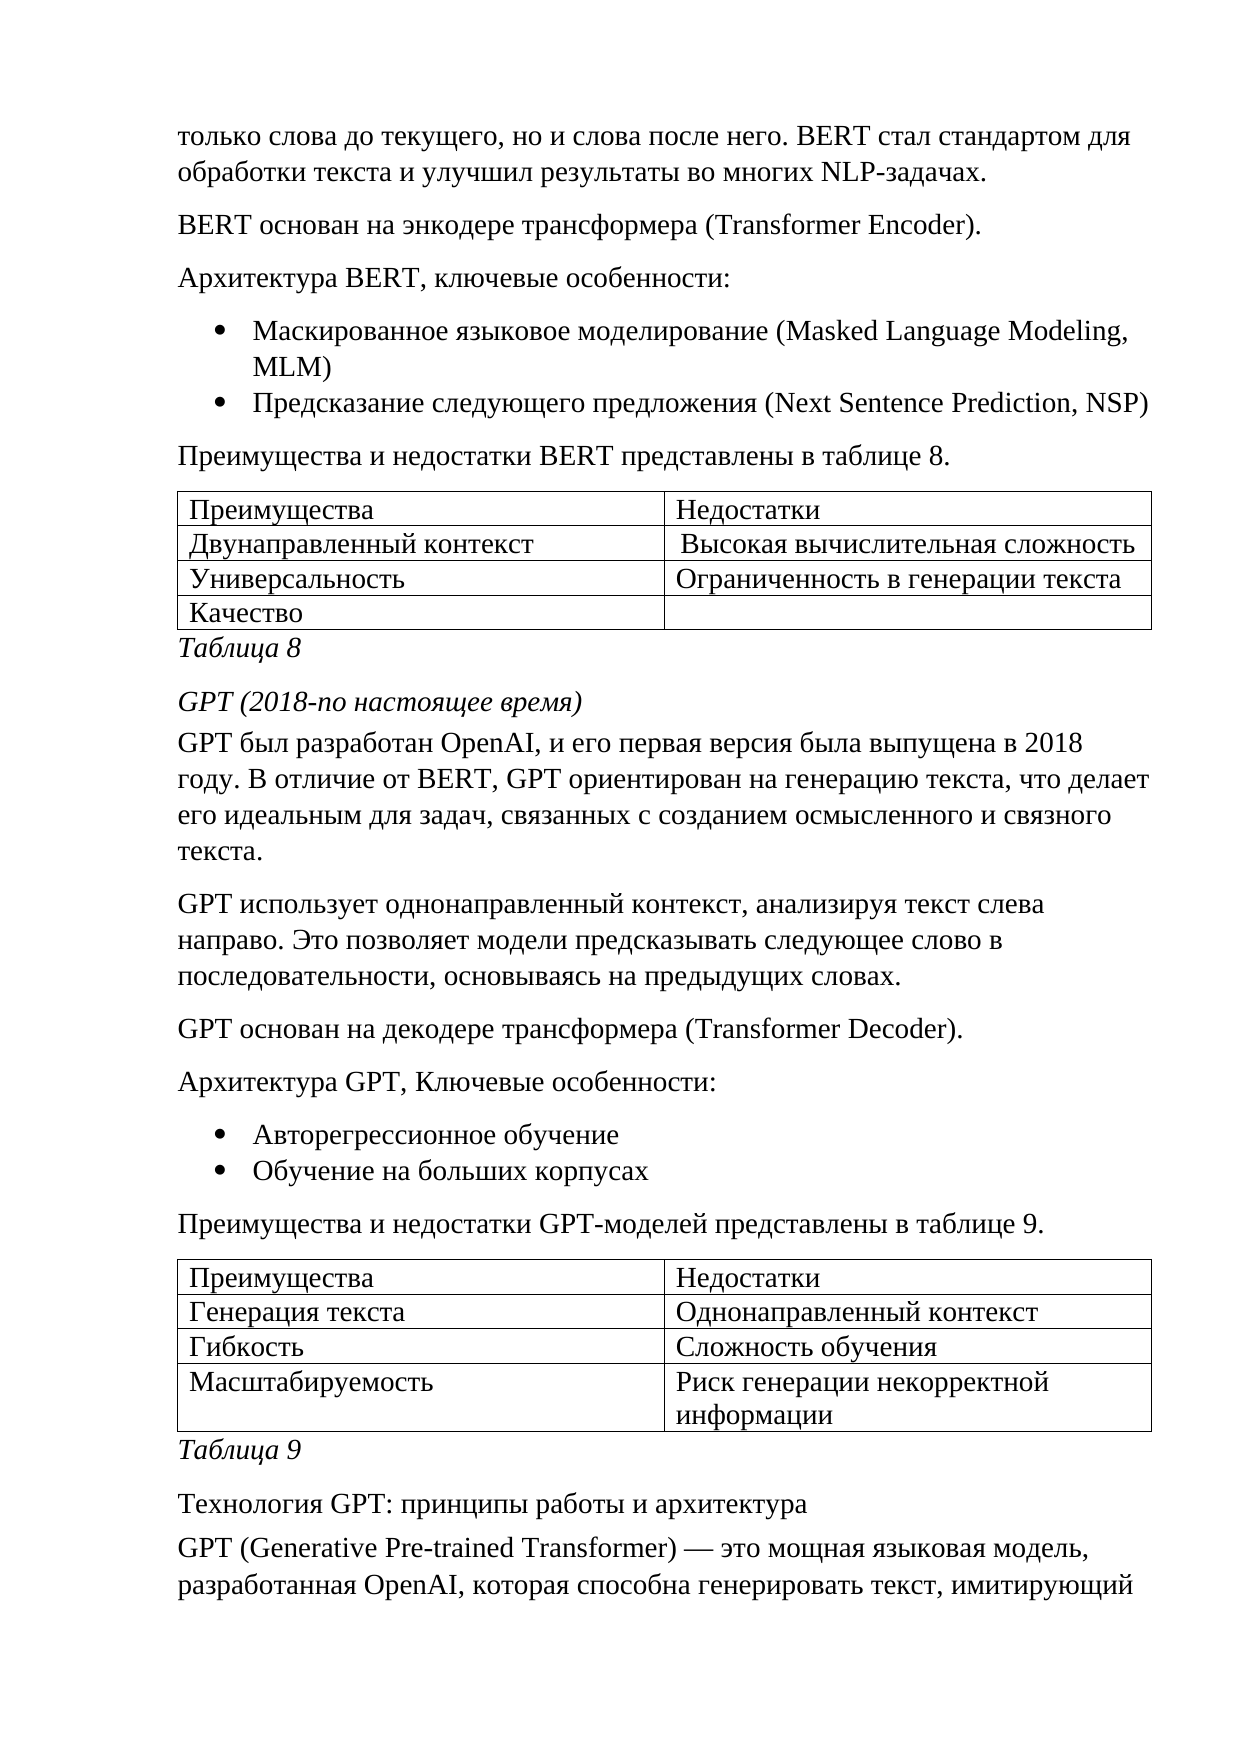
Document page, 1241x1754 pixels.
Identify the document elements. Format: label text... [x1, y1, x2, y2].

table_cell Генерация текста [178, 1295, 664, 1328]
text BERT основан на энкодере трансформера (Transformer Encoder). [177, 207, 1152, 241]
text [177, 1531, 1152, 1600]
list Предсказание следующего предложения (Next Sentence Prediction, NSP) [215, 385, 1152, 419]
text Таблица 9 [177, 1432, 1152, 1465]
list Авторегрессионное обучение [215, 1117, 1152, 1151]
table_header Недостатки [665, 1260, 1151, 1293]
table_cell Универсальность [178, 561, 664, 594]
table_header Недостатки [665, 492, 1151, 525]
text Архитектура GPT, Ключевые особенности: [177, 1064, 1152, 1098]
table_cell Высокая вычислительная сложность [665, 526, 1151, 560]
text Преимущества и недостатки GPT-моделей представлены в таблице 9. [177, 1206, 1152, 1239]
table_cell Ограниченность в генерации текста [665, 561, 1151, 594]
text Таблица 8 [177, 630, 1152, 664]
subtitle Технология GPT: принципы работы и архитектура [177, 1486, 1152, 1520]
text Архитектура BERT, ключевые особенности: [177, 260, 1152, 293]
list Маскированное языковое моделирование (Masked Language Modeling, MLM) [215, 313, 1152, 382]
table_header Преимущества [178, 1260, 664, 1293]
text GPT был разработан OpenAI, и его первая версия была выпущена в 2018 году. В отличие от BERT, GPT ориентирован на генерацию текста, что делает его идеальным для задач, связанных с созданием осмысленного и связного текста. [177, 725, 1152, 867]
table_cell Сложность обучения [665, 1329, 1151, 1363]
table_cell Двунаправленный контекст [178, 526, 664, 560]
table_cell Гибкость [178, 1329, 664, 1363]
text Преимущества и недостатки BERT представлены в таблице 8. [177, 438, 1152, 472]
table_cell [665, 596, 1151, 629]
text GPT использует однонаправленный контекст, анализируя текст слева направо. Это позволяет модели предсказывать следующее слово в последовательности, основываясь на предыдущих словах. [177, 886, 1152, 992]
table_cell Риск генерации некорректной информации [665, 1364, 1151, 1431]
text GPT основан на декодере трансформера (Transformer Decoder). [177, 1011, 1152, 1045]
table_cell Масштабируемость [178, 1364, 664, 1431]
table_cell Качество [178, 596, 664, 629]
subtitle GPT (2018-по настоящее время) [177, 684, 1152, 718]
table_cell Однонаправленный контекст [665, 1295, 1151, 1328]
table_header Преимущества [178, 492, 664, 525]
list Обучение на больших корпусах [215, 1153, 1152, 1187]
